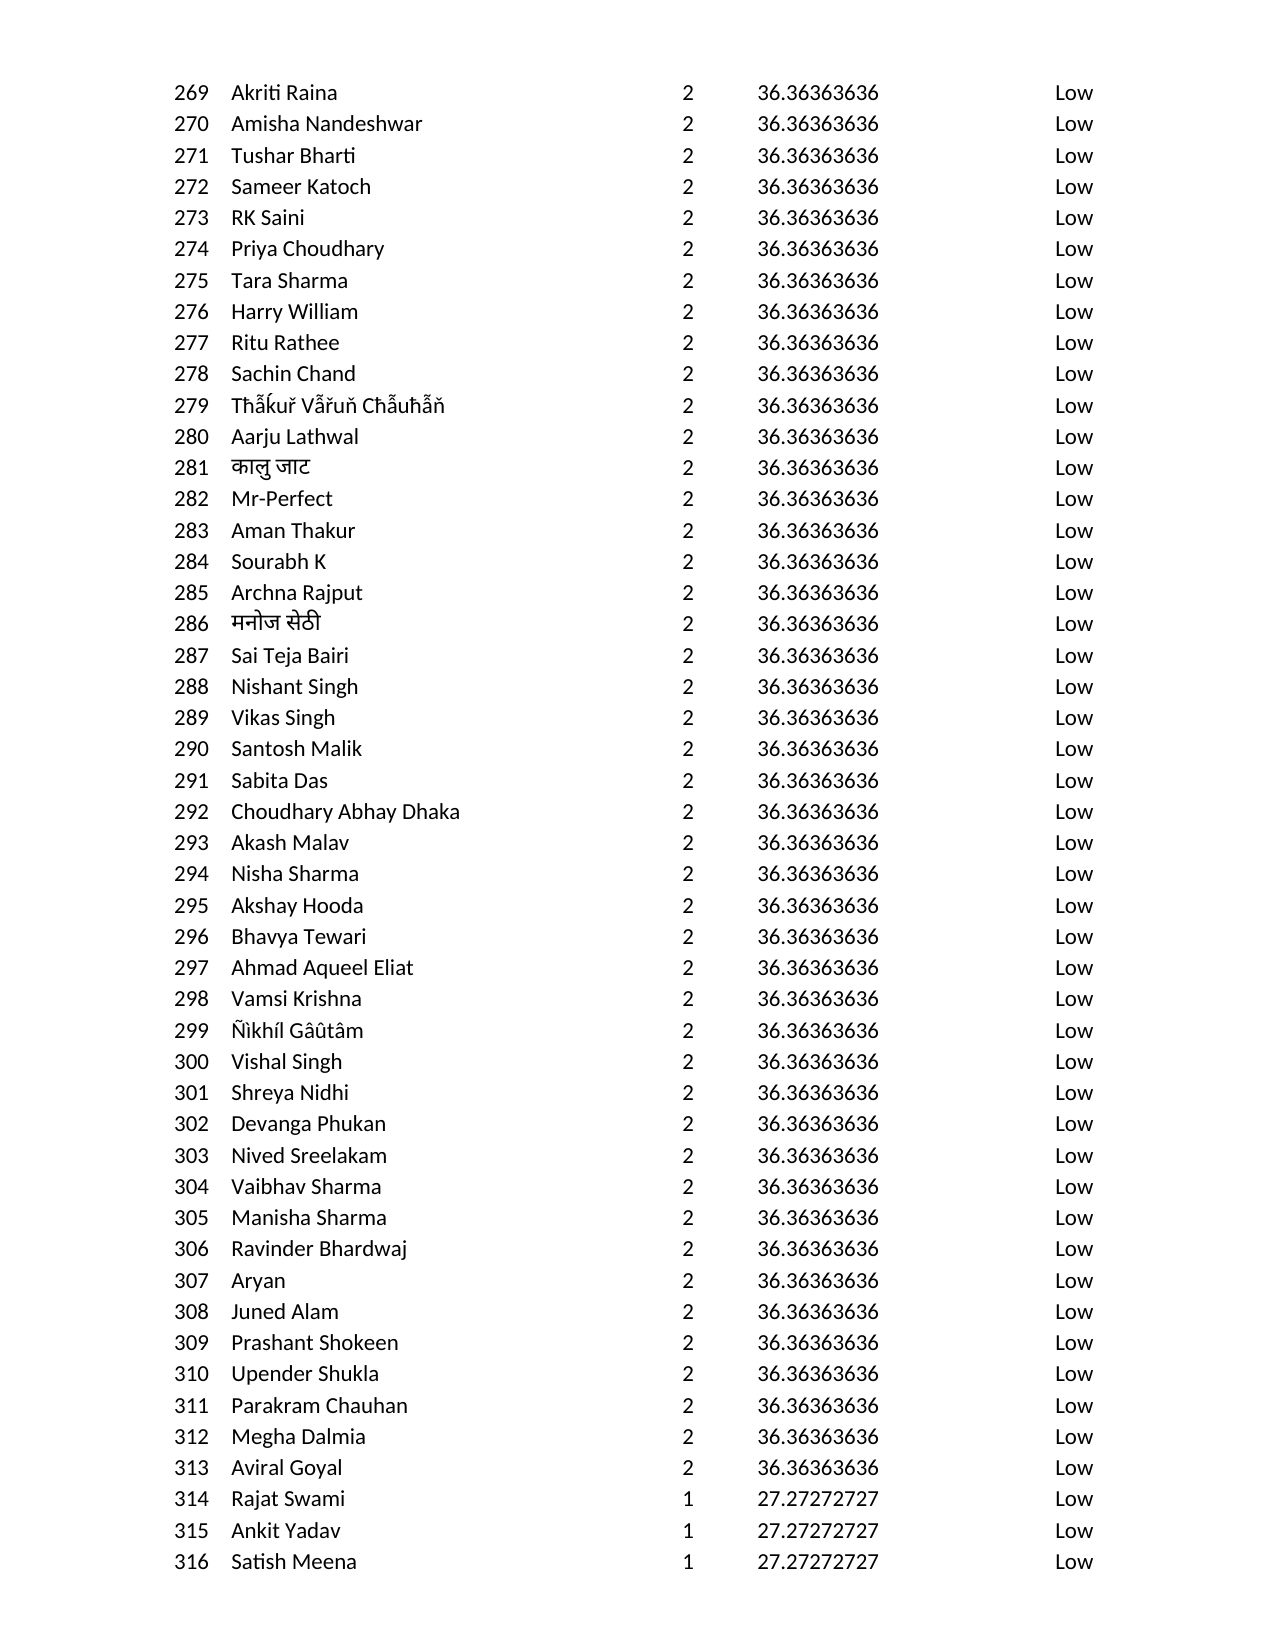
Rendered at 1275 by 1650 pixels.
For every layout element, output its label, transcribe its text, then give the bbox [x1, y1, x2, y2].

table_cell 279 [120, 388, 220, 419]
table_cell 2 [564, 450, 705, 481]
table_cell 36.36363636 [705, 669, 890, 700]
table_cell 2 [564, 1263, 705, 1294]
table_cell Akshay Hooda [220, 888, 564, 919]
table_cell 281 [120, 450, 220, 481]
table_cell Low [890, 919, 1104, 950]
table_cell 36.36363636 [705, 606, 890, 637]
table_cell 305 [120, 1200, 220, 1231]
table_cell Low [890, 794, 1104, 825]
table_cell 2 [564, 388, 705, 419]
table_cell 315 [120, 1513, 220, 1544]
table_cell 36.36363636 [705, 75, 890, 106]
table_cell 300 [120, 1044, 220, 1075]
table_cell 2 [564, 106, 705, 137]
table_cell 2 [564, 513, 705, 544]
table_cell 2 [564, 1388, 705, 1419]
table_cell Low [890, 825, 1104, 856]
table_cell Low [890, 1138, 1104, 1169]
table_cell 2 [564, 825, 705, 856]
table_cell 297 [120, 950, 220, 981]
table_cell Amisha Nandeshwar [220, 106, 564, 137]
table_cell 36.36363636 [705, 294, 890, 325]
table_cell 293 [120, 825, 220, 856]
table_cell 36.36363636 [705, 388, 890, 419]
table_cell Low [890, 950, 1104, 981]
table_cell RK Saini [220, 200, 564, 231]
table_cell 27.27272727 [705, 1481, 890, 1512]
table_cell Sabita Das [220, 763, 564, 794]
table_cell 36.36363636 [705, 1075, 890, 1106]
table_cell 36.36363636 [705, 1013, 890, 1044]
table_cell 2 [564, 1450, 705, 1481]
table_cell 302 [120, 1106, 220, 1137]
table_cell 36.36363636 [705, 513, 890, 544]
table_cell Low [890, 544, 1104, 575]
table_cell Priya Choudhary [220, 231, 564, 262]
table_cell 36.36363636 [705, 1169, 890, 1200]
table_cell Low [890, 669, 1104, 700]
table_cell 27.27272727 [705, 1544, 890, 1575]
table_cell 296 [120, 919, 220, 950]
table_cell 2 [564, 169, 705, 200]
table_cell 36.36363636 [705, 700, 890, 731]
table_cell 2 [564, 1013, 705, 1044]
table_cell 283 [120, 513, 220, 544]
table_cell 2 [564, 138, 705, 169]
table_cell Ritu Rathee [220, 325, 564, 356]
table_cell Santosh Malik [220, 731, 564, 762]
table_cell 2 [564, 481, 705, 512]
table_cell 2 [564, 700, 705, 731]
table_cell Low [890, 388, 1104, 419]
table_cell 301 [120, 1075, 220, 1106]
table_cell Low [890, 1419, 1104, 1450]
table_cell Low [890, 888, 1104, 919]
table_cell 36.36363636 [705, 856, 890, 887]
table_cell 295 [120, 888, 220, 919]
table_cell Prashant Shokeen [220, 1325, 564, 1356]
table_cell 1 [564, 1544, 705, 1575]
table_cell Tara Sharma [220, 263, 564, 294]
table_cell 2 [564, 950, 705, 981]
table_cell 36.36363636 [705, 919, 890, 950]
table_cell Low [890, 575, 1104, 606]
table_cell Choudhary Abhay Dhaka [220, 794, 564, 825]
table_cell Aviral Goyal [220, 1450, 564, 1481]
table_cell Low [890, 294, 1104, 325]
table_cell Sourabh K [220, 544, 564, 575]
table_cell 2 [564, 75, 705, 106]
table_cell Low [890, 638, 1104, 669]
table_cell Low [890, 1013, 1104, 1044]
table_cell Parakram Chauhan [220, 1388, 564, 1419]
table_cell 36.36363636 [705, 1231, 890, 1262]
table_cell Tħẫḱuř Vẫřuň Cħẫuħẫň [220, 388, 564, 419]
table_cell 2 [564, 856, 705, 887]
table_cell Low [890, 419, 1104, 450]
table_cell Akash Malav [220, 825, 564, 856]
table_cell 2 [564, 1419, 705, 1450]
table_cell 36.36363636 [705, 1325, 890, 1356]
table_cell Aryan [220, 1263, 564, 1294]
table_cell Archna Rajput [220, 575, 564, 606]
table_cell 276 [120, 294, 220, 325]
table_cell 36.36363636 [705, 1044, 890, 1075]
table_cell Low [890, 1294, 1104, 1325]
table_cell 36.36363636 [705, 1200, 890, 1231]
table_cell 289 [120, 700, 220, 731]
table_cell 2 [564, 888, 705, 919]
table_cell Low [890, 856, 1104, 887]
table_cell 36.36363636 [705, 231, 890, 262]
table_cell 36.36363636 [705, 1294, 890, 1325]
table_cell Low [890, 1450, 1104, 1481]
table_cell 298 [120, 981, 220, 1012]
table_cell 2 [564, 231, 705, 262]
table_cell Low [890, 731, 1104, 762]
table_cell 36.36363636 [705, 950, 890, 981]
table_cell Upender Shukla [220, 1356, 564, 1387]
table_cell 284 [120, 544, 220, 575]
table_cell 292 [120, 794, 220, 825]
table_cell Nishant Singh [220, 669, 564, 700]
table_cell Low [890, 138, 1104, 169]
table_cell 303 [120, 1138, 220, 1169]
table_cell 294 [120, 856, 220, 887]
table_cell 309 [120, 1325, 220, 1356]
table_cell 285 [120, 575, 220, 606]
table_cell Vikas Singh [220, 700, 564, 731]
table_cell 27.27272727 [705, 1513, 890, 1544]
table_cell 2 [564, 763, 705, 794]
table_cell Low [890, 763, 1104, 794]
table_cell 2 [564, 544, 705, 575]
table_cell 36.36363636 [705, 1450, 890, 1481]
table_cell 275 [120, 263, 220, 294]
table_cell 2 [564, 294, 705, 325]
table_cell 314 [120, 1481, 220, 1512]
table_cell Ahmad Aqueel Eliat [220, 950, 564, 981]
table_cell 304 [120, 1169, 220, 1200]
table_cell 288 [120, 669, 220, 700]
table_cell Harry William [220, 294, 564, 325]
table_cell 287 [120, 638, 220, 669]
table_cell Low [890, 1200, 1104, 1231]
table_cell 2 [564, 1106, 705, 1137]
table_cell 36.36363636 [705, 763, 890, 794]
table_cell 277 [120, 325, 220, 356]
table_cell 36.36363636 [705, 481, 890, 512]
table_cell 36.36363636 [705, 888, 890, 919]
table_cell 1 [564, 1513, 705, 1544]
table_cell 2 [564, 419, 705, 450]
table_cell 2 [564, 263, 705, 294]
table_cell Low [890, 513, 1104, 544]
table_cell 286 [120, 606, 220, 637]
table_cell Nisha Sharma [220, 856, 564, 887]
table_cell Low [890, 169, 1104, 200]
table_cell 2 [564, 919, 705, 950]
table_cell 2 [564, 731, 705, 762]
table_cell Vamsi Krishna [220, 981, 564, 1012]
table_cell 313 [120, 1450, 220, 1481]
table_cell Low [890, 700, 1104, 731]
table_cell Low [890, 356, 1104, 387]
table_cell 299 [120, 1013, 220, 1044]
table_cell 311 [120, 1388, 220, 1419]
table_cell Ankit Yadav [220, 1513, 564, 1544]
table_cell Low [890, 606, 1104, 637]
table_cell Aman Thakur [220, 513, 564, 544]
table_cell 36.36363636 [705, 169, 890, 200]
table_cell Low [890, 981, 1104, 1012]
table_cell Tushar Bharti [220, 138, 564, 169]
table_cell 36.36363636 [705, 450, 890, 481]
table_cell Low [890, 1263, 1104, 1294]
table_cell Sai Teja Bairi [220, 638, 564, 669]
table_cell 36.36363636 [705, 575, 890, 606]
table_cell Low [890, 263, 1104, 294]
table_cell Vaibhav Sharma [220, 1169, 564, 1200]
table_cell Low [890, 1231, 1104, 1262]
table_cell 271 [120, 138, 220, 169]
table_cell Manisha Sharma [220, 1200, 564, 1231]
table_cell 36.36363636 [705, 1106, 890, 1137]
table_cell 36.36363636 [705, 1263, 890, 1294]
table_cell 269 [120, 75, 220, 106]
table_cell 308 [120, 1294, 220, 1325]
table_cell 307 [120, 1263, 220, 1294]
table_cell 36.36363636 [705, 1356, 890, 1387]
table_cell Low [890, 231, 1104, 262]
table_cell 36.36363636 [705, 1138, 890, 1169]
table_cell Low [890, 481, 1104, 512]
table_cell Ñìkhíl Gâûtâm [220, 1013, 564, 1044]
table_cell कालु जाट [220, 450, 564, 481]
table_cell Bhavya Tewari [220, 919, 564, 950]
table_cell Low [890, 1044, 1104, 1075]
table_cell Low [890, 1388, 1104, 1419]
table_cell Low [890, 1544, 1104, 1575]
table_cell 280 [120, 419, 220, 450]
table_cell Sachin Chand [220, 356, 564, 387]
table_cell Low [890, 106, 1104, 137]
table_cell 2 [564, 200, 705, 231]
table_cell 36.36363636 [705, 419, 890, 450]
table_cell Vishal Singh [220, 1044, 564, 1075]
table_cell Low [890, 1481, 1104, 1512]
table_cell Aarju Lathwal [220, 419, 564, 450]
table_cell 36.36363636 [705, 794, 890, 825]
table_cell 310 [120, 1356, 220, 1387]
table_cell 273 [120, 200, 220, 231]
table_cell 2 [564, 1356, 705, 1387]
table_cell 36.36363636 [705, 356, 890, 387]
table_cell 36.36363636 [705, 638, 890, 669]
table_cell Juned Alam [220, 1294, 564, 1325]
table_cell 272 [120, 169, 220, 200]
table_cell Rajat Swami [220, 1481, 564, 1512]
table_cell 2 [564, 325, 705, 356]
table_cell Low [890, 200, 1104, 231]
table_cell Low [890, 325, 1104, 356]
table_cell Mr-Perfect [220, 481, 564, 512]
table_cell 36.36363636 [705, 1388, 890, 1419]
table_cell 36.36363636 [705, 731, 890, 762]
table_cell 2 [564, 1200, 705, 1231]
table_cell 1 [564, 1481, 705, 1512]
table_cell 312 [120, 1419, 220, 1450]
table_cell Low [890, 1106, 1104, 1137]
table_cell 2 [564, 1231, 705, 1262]
table_cell 278 [120, 356, 220, 387]
table_cell 2 [564, 981, 705, 1012]
table_cell 36.36363636 [705, 325, 890, 356]
table_cell मनोज सेठी [220, 606, 564, 637]
table_cell Satish Meena [220, 1544, 564, 1575]
table_cell 2 [564, 356, 705, 387]
table_cell Low [890, 1075, 1104, 1106]
table_cell 2 [564, 1044, 705, 1075]
table_cell 270 [120, 106, 220, 137]
table_cell 36.36363636 [705, 200, 890, 231]
table_cell 2 [564, 1294, 705, 1325]
table_cell 2 [564, 1138, 705, 1169]
table_cell 306 [120, 1231, 220, 1262]
table_cell 36.36363636 [705, 544, 890, 575]
table_cell Low [890, 75, 1104, 106]
table_cell 36.36363636 [705, 138, 890, 169]
table_cell Akriti Raina [220, 75, 564, 106]
table_cell 2 [564, 1169, 705, 1200]
table_cell Sameer Katoch [220, 169, 564, 200]
table_cell 2 [564, 1325, 705, 1356]
table_cell 36.36363636 [705, 106, 890, 137]
table_cell 36.36363636 [705, 263, 890, 294]
table_cell 36.36363636 [705, 825, 890, 856]
table_cell 2 [564, 606, 705, 637]
table_cell Low [890, 1513, 1104, 1544]
table_cell Shreya Nidhi [220, 1075, 564, 1106]
table_cell Megha Dalmia [220, 1419, 564, 1450]
table_cell 36.36363636 [705, 981, 890, 1012]
table_cell Low [890, 1356, 1104, 1387]
table_cell Devanga Phukan [220, 1106, 564, 1137]
table_cell 2 [564, 669, 705, 700]
table_cell Nived Sreelakam [220, 1138, 564, 1169]
table_cell 290 [120, 731, 220, 762]
table_cell 274 [120, 231, 220, 262]
table_cell 2 [564, 1075, 705, 1106]
table_cell 2 [564, 794, 705, 825]
table_cell 291 [120, 763, 220, 794]
table_cell 316 [120, 1544, 220, 1575]
table_cell Ravinder Bhardwaj [220, 1231, 564, 1262]
table_cell Low [890, 1325, 1104, 1356]
table_cell Low [890, 450, 1104, 481]
table_cell Low [890, 1169, 1104, 1200]
table_cell 2 [564, 638, 705, 669]
table_cell 2 [564, 575, 705, 606]
table_cell 36.36363636 [705, 1419, 890, 1450]
table_cell 282 [120, 481, 220, 512]
